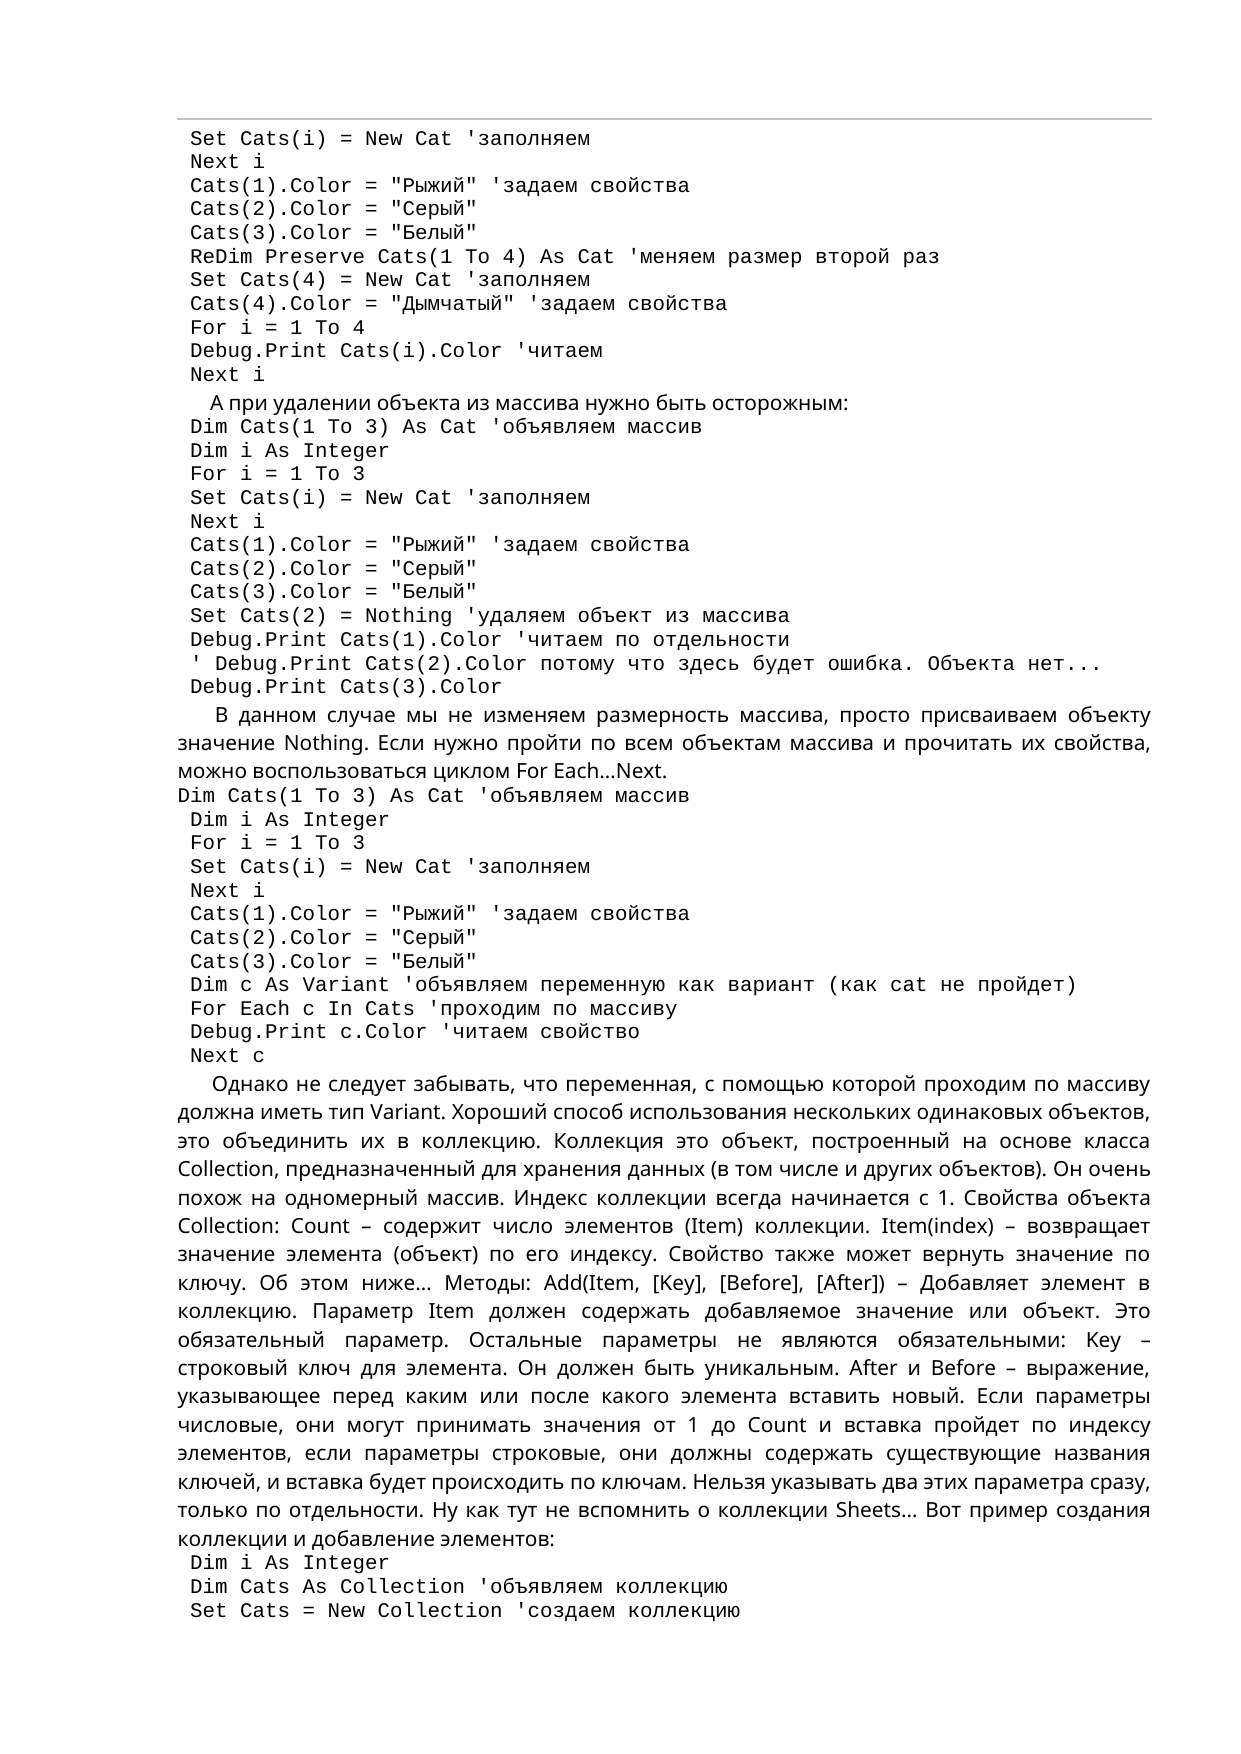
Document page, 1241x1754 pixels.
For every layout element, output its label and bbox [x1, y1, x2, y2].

table_header [177, 120, 1152, 1631]
